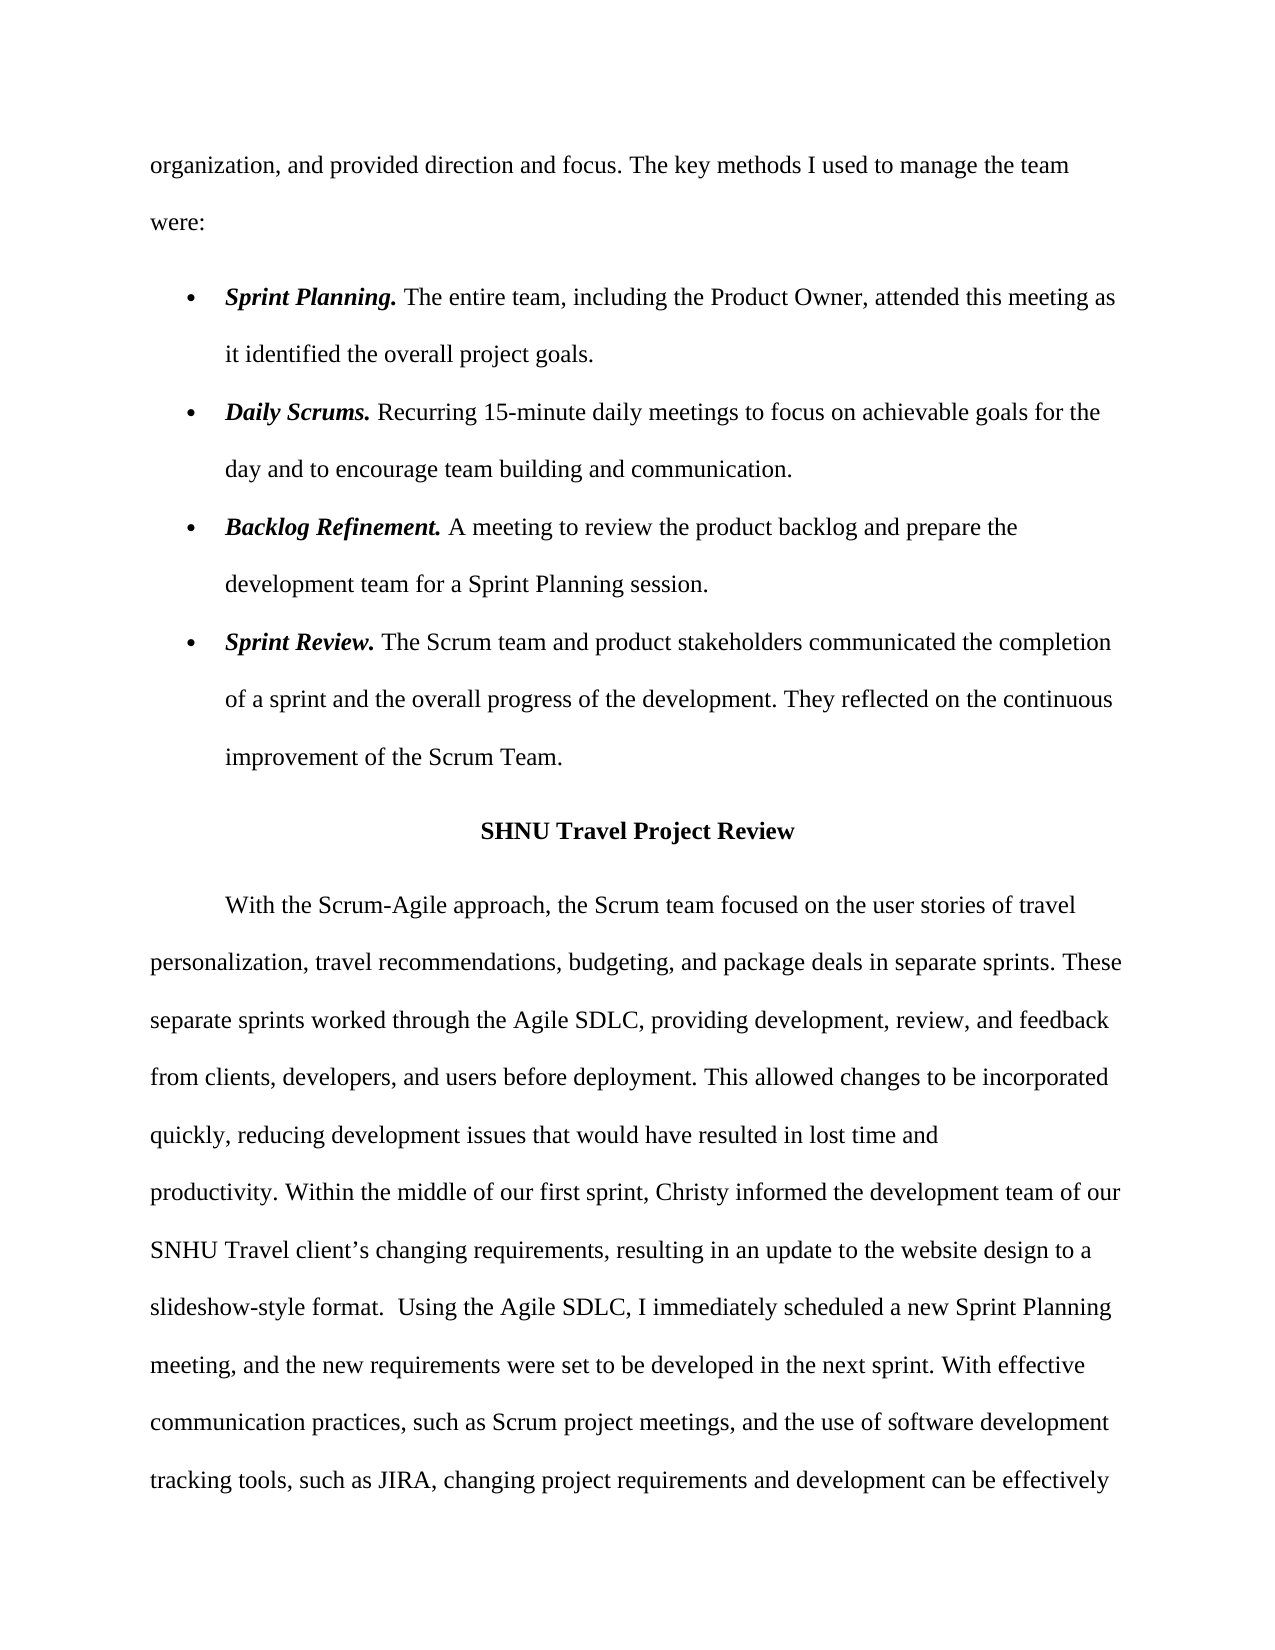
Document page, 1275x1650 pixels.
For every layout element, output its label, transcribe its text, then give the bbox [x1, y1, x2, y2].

list Daily Scrums. Recurring 15-minute daily meetings to focus on achievable goals for the day and to encourage team building and communication. [187, 397, 1125, 483]
list Sprint Planning. The entire team, including the Product Owner, attended this meeting as it identified the overall project goals. [187, 282, 1125, 368]
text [150, 890, 1125, 1494]
list Backlog Refinement. A meeting to review the product backlog and prepare the development team for a Sprint Planning session. [187, 512, 1125, 598]
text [150, 150, 1125, 236]
list Sprint Review. The Scrum team and product stakeholders communicated the completion of a sprint and the overall progress of the development. They reflected on the continuous improvement of the Scrum Team. [187, 627, 1125, 770]
text SHNU Travel Project Review [150, 816, 1125, 844]
